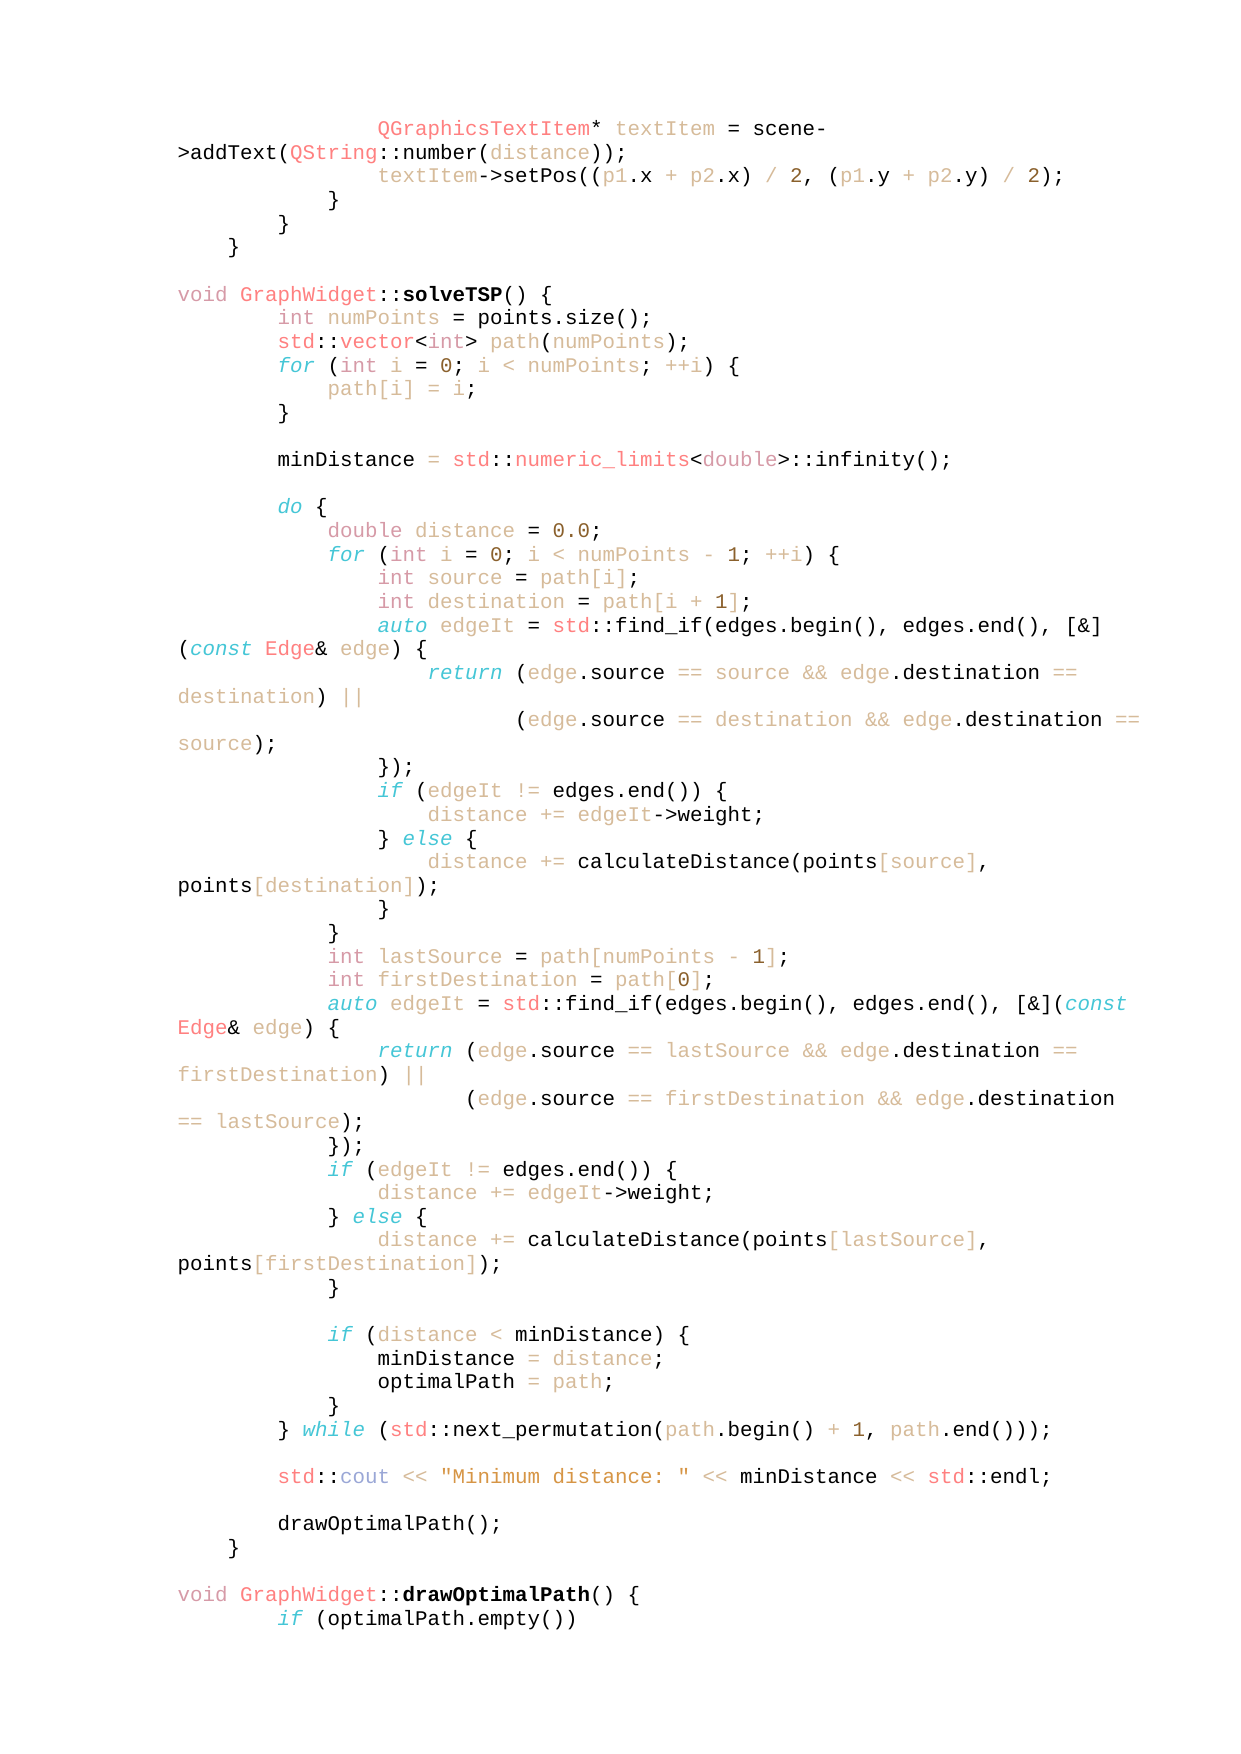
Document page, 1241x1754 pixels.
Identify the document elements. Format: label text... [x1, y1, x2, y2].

text if (optimalPath.empty()) [177, 1608, 1152, 1631]
text return (edge.source == source && edge.destination == destination) || [177, 662, 1152, 709]
text drawOptimalPath(); [177, 1513, 1152, 1537]
text }); [177, 1135, 1152, 1158]
text QGraphicsTextItem* textItem = scene->addText(QString::number(distance)); [177, 118, 1152, 165]
text path[i] = i; [177, 378, 1152, 402]
text distance += calculateDistance(points[lastSource], points[firstDestination]); [177, 1229, 1152, 1277]
text } while (std::next_permutation(path.begin() + 1, path.end())); [177, 1419, 1152, 1442]
text return (edge.source == lastSource && edge.destination == firstDestination) || [177, 1040, 1152, 1088]
text void GraphWidget::solveTSP() { [177, 284, 1152, 307]
text int destination = path[i + 1]; [177, 591, 1152, 615]
text if (distance < minDistance) { [177, 1324, 1152, 1348]
text } [177, 1395, 1152, 1419]
text for (int i = 0; i < numPoints - 1; ++i) { [177, 544, 1152, 567]
text distance += edgeIt->weight; [177, 804, 1152, 827]
text }); [177, 757, 1152, 780]
text } [177, 898, 1152, 922]
text minDistance = distance; [177, 1348, 1152, 1371]
text std::vector<int> path(numPoints); [177, 331, 1152, 354]
text int source = path[i]; [177, 567, 1152, 591]
text if (edgeIt != edges.end()) { [177, 780, 1152, 804]
text optimalPath = path; [177, 1371, 1152, 1395]
text double distance = 0.0; [177, 520, 1152, 544]
text std::cout << "Minimum distance: " << minDistance << std::endl; [177, 1466, 1152, 1489]
text (edge.source == firstDestination && edge.destination == lastSource); [177, 1088, 1152, 1135]
text int firstDestination = path[0]; [177, 969, 1152, 993]
text auto edgeIt = std::find_if(edges.begin(), edges.end(), [&](const Edge& edge) { [177, 993, 1152, 1040]
text } [177, 236, 1152, 260]
text distance += edgeIt->weight; [177, 1182, 1152, 1206]
text for (int i = 0; i < numPoints; ++i) { [177, 354, 1152, 378]
text } [177, 402, 1152, 426]
text (edge.source == destination && edge.destination == source); [177, 709, 1152, 757]
text textItem->setPos((p1.x + p2.x) / 2, (p1.y + p2.y) / 2); [177, 165, 1152, 189]
text auto edgeIt = std::find_if(edges.begin(), edges.end(), [&](const Edge& edge) { [177, 615, 1152, 662]
text } else { [177, 827, 1152, 851]
text void GraphWidget::drawOptimalPath() { [177, 1584, 1152, 1608]
text } [177, 1277, 1152, 1300]
text int lastSource = path[numPoints - 1]; [177, 946, 1152, 969]
text do { [177, 496, 1152, 520]
text } [177, 1537, 1152, 1561]
text if (edgeIt != edges.end()) { [177, 1158, 1152, 1182]
text } else { [177, 1206, 1152, 1229]
text } [177, 189, 1152, 213]
text } [177, 213, 1152, 236]
text int numPoints = points.size(); [177, 307, 1152, 331]
text distance += calculateDistance(points[source], points[destination]); [177, 851, 1152, 898]
text minDistance = std::numeric_limits<double>::infinity(); [177, 449, 1152, 473]
text } [177, 922, 1152, 946]
